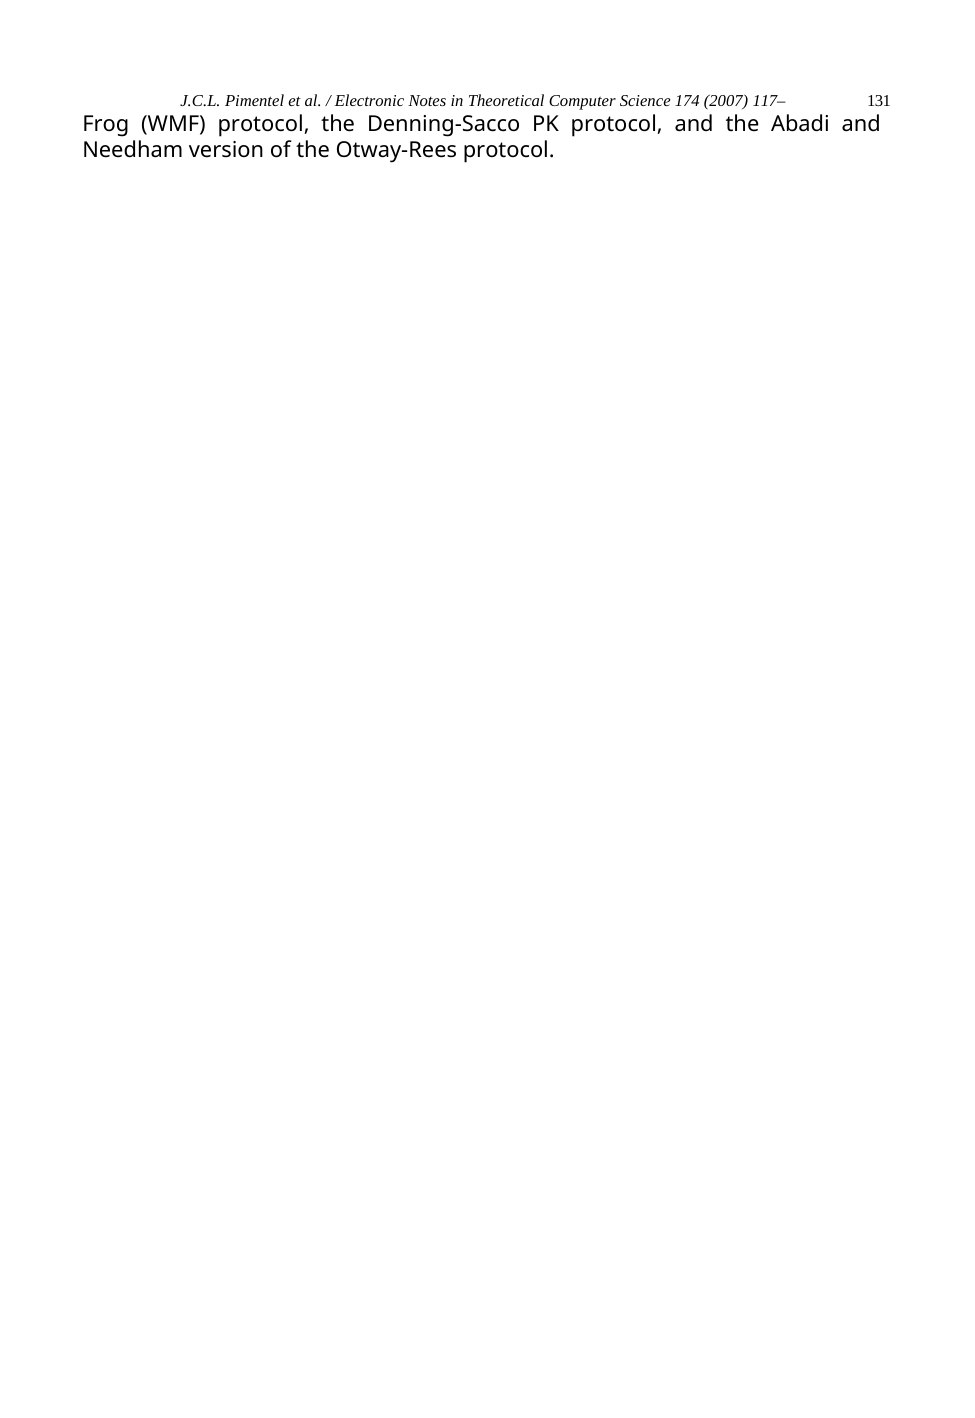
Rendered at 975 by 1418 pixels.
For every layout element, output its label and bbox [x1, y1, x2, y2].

text [82, 110, 881, 164]
